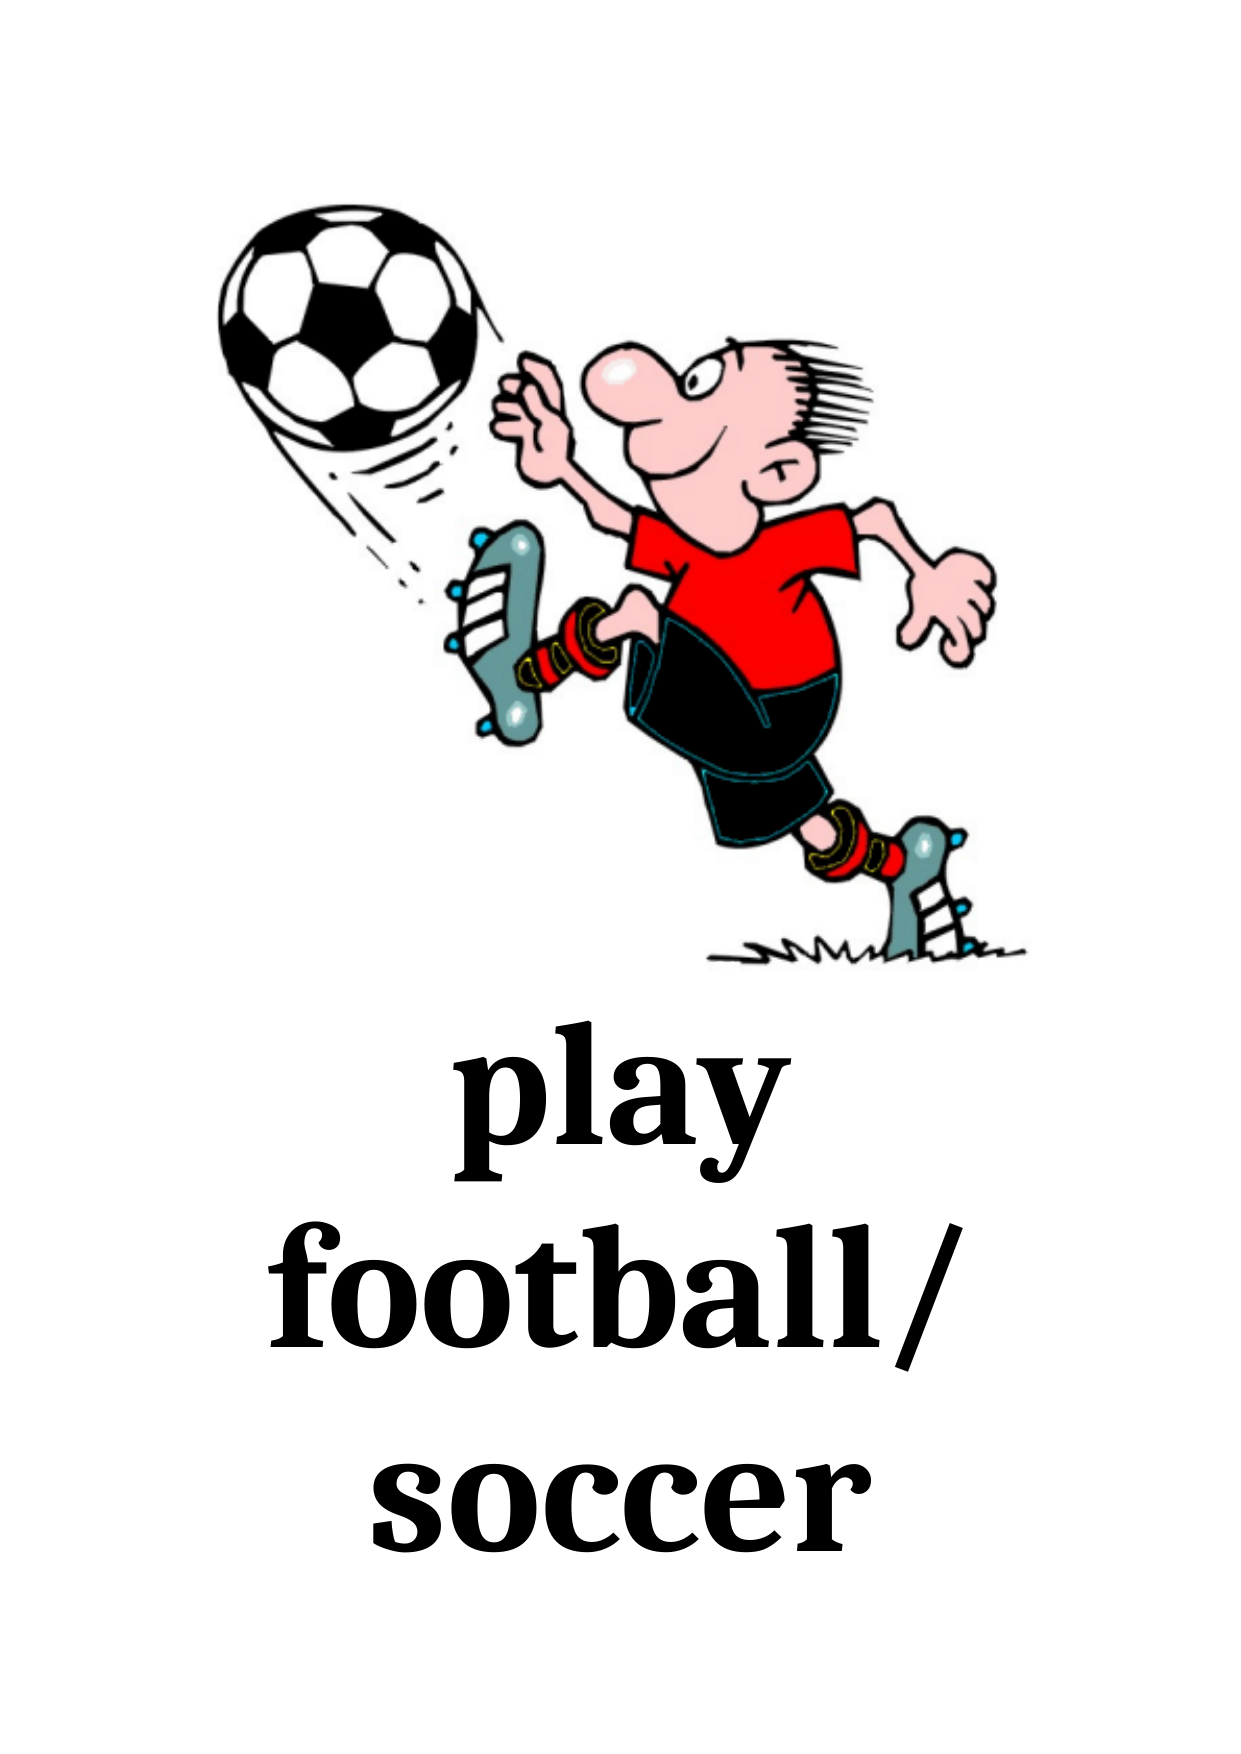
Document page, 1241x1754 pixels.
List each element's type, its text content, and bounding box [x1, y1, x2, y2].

picture [196, 147, 1044, 985]
text play football/ [148, 985, 1093, 1392]
text soccer [148, 1392, 1093, 1596]
